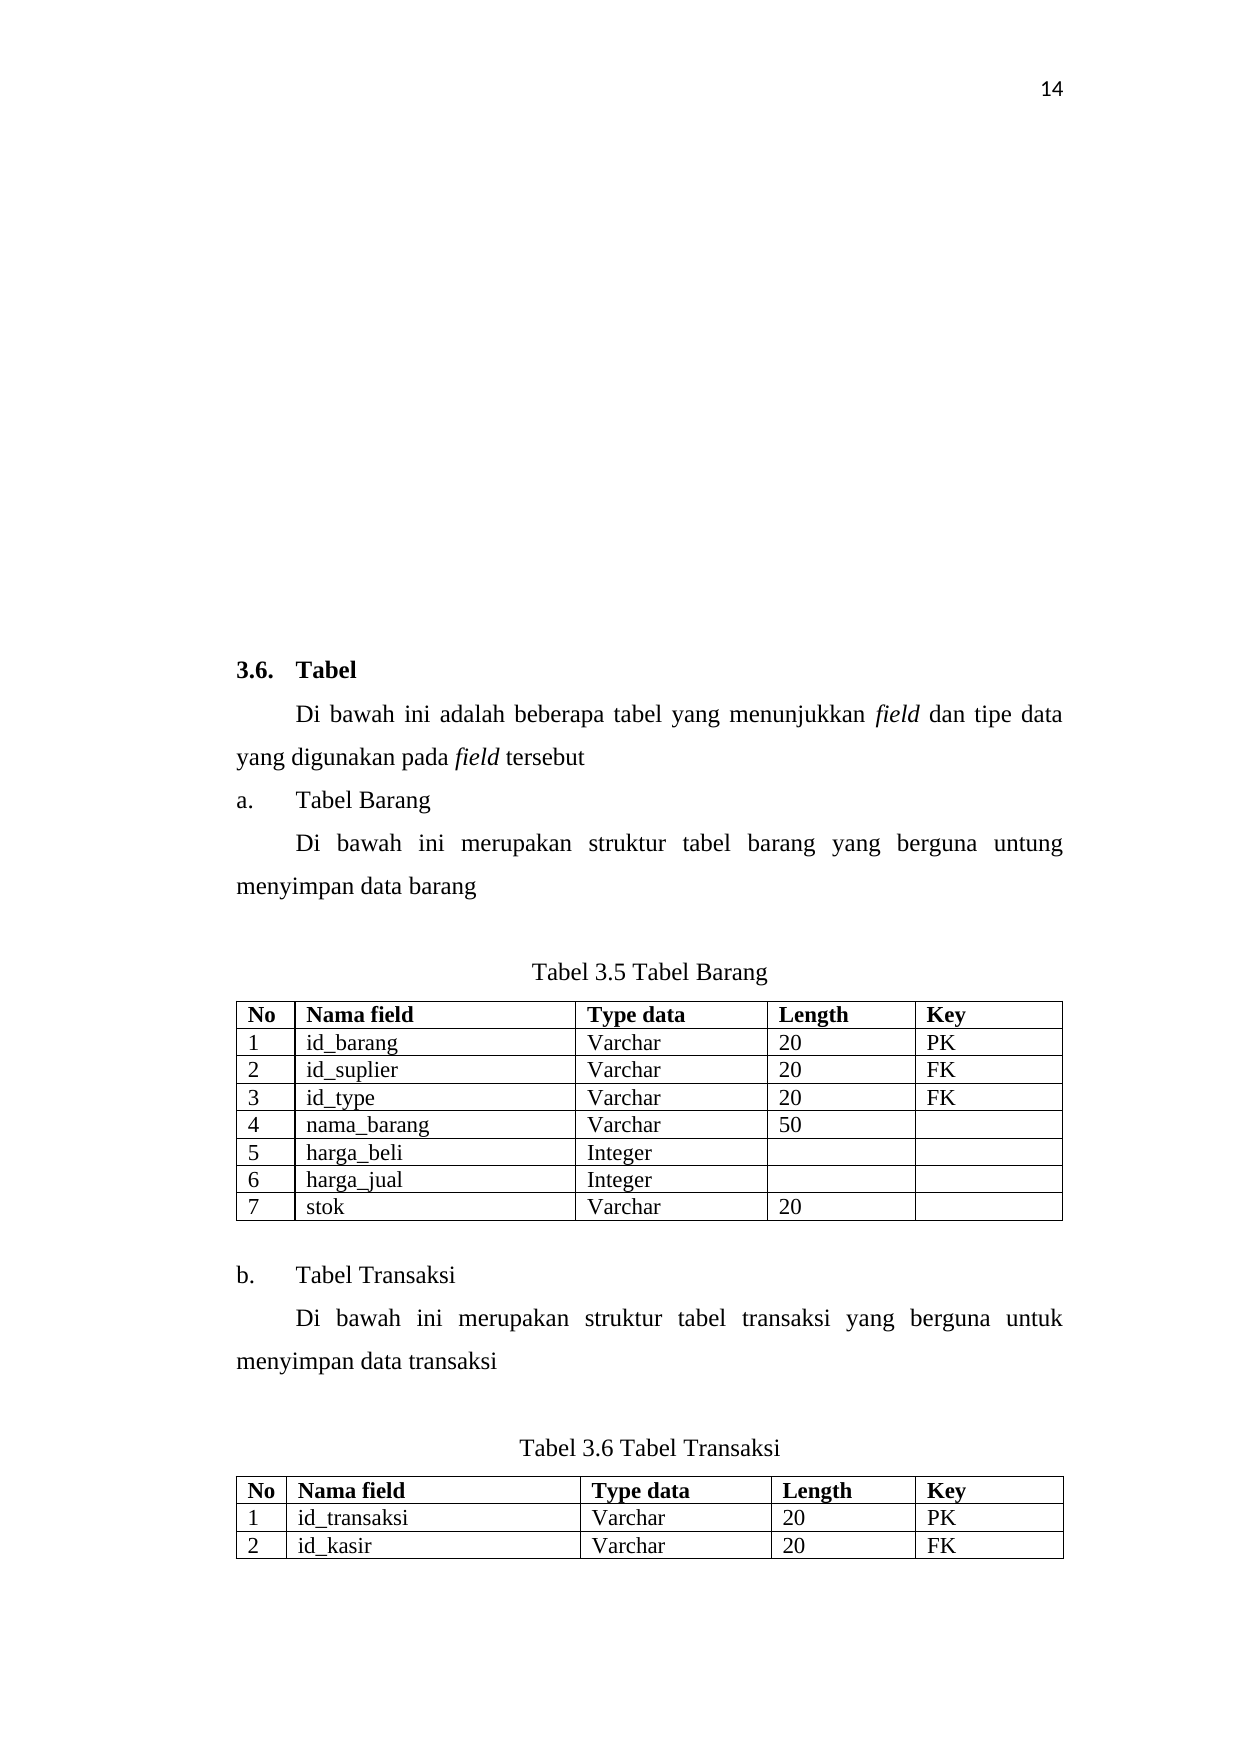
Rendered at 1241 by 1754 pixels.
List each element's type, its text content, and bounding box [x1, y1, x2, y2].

table_cell Integer [576, 1166, 767, 1192]
list Tabel 3.5 Tabel Barang [236, 957, 1063, 986]
table_cell 20 [768, 1193, 915, 1220]
table_cell FK [916, 1532, 1063, 1558]
table_cell 1 [237, 1504, 286, 1531]
table_cell [916, 1139, 1062, 1165]
list Di bawah ini merupakan struktur tabel transaksi yang berguna untuk menyimpan data transaksi [236, 1303, 1063, 1375]
table_cell Varchar [576, 1193, 767, 1220]
table_header No [237, 1002, 294, 1028]
table_cell id_suplier [296, 1056, 575, 1083]
table_cell 2 [237, 1056, 294, 1083]
table_cell [768, 1166, 915, 1192]
table_header Length [772, 1477, 915, 1503]
table_cell Varchar [576, 1029, 767, 1055]
table_cell [916, 1111, 1062, 1137]
table_cell nama_barang [296, 1111, 575, 1137]
table_cell Varchar [576, 1111, 767, 1137]
table_cell 5 [237, 1139, 294, 1165]
table_cell stok [296, 1193, 575, 1220]
table_cell 2 [237, 1532, 286, 1558]
list Di bawah ini merupakan struktur tabel barang yang berguna untung menyimpan data barang [236, 828, 1063, 900]
table_cell id_barang [296, 1029, 575, 1055]
table_header Nama field [296, 1002, 575, 1028]
table_cell 20 [768, 1056, 915, 1083]
table_header Type data [581, 1477, 771, 1503]
table_cell Varchar [581, 1532, 771, 1558]
table_cell 3 [237, 1084, 294, 1110]
table_header Key [916, 1002, 1062, 1028]
table_cell Varchar [581, 1504, 771, 1531]
list Tabel Transaksi [236, 1260, 1063, 1289]
table_cell [916, 1166, 1062, 1192]
table_cell 4 [237, 1111, 294, 1137]
table_cell [916, 1193, 1062, 1220]
table_cell PK [916, 1504, 1063, 1531]
table_cell Integer [576, 1139, 767, 1165]
table_cell 20 [768, 1029, 915, 1055]
table_cell Varchar [576, 1056, 767, 1083]
list Tabel [236, 656, 1063, 684]
table_cell 20 [768, 1084, 915, 1110]
table_header No [237, 1477, 286, 1503]
table_cell 6 [237, 1166, 294, 1192]
table_cell [768, 1139, 915, 1165]
list Di bawah ini adalah beberapa tabel yang menunjukkan field dan tipe data yang digunakan pada field tersebut [236, 699, 1063, 771]
table_cell Varchar [576, 1084, 767, 1110]
table_header Length [768, 1002, 915, 1028]
table_cell FK [916, 1084, 1062, 1110]
table_cell 20 [772, 1504, 915, 1531]
table_cell 20 [772, 1532, 915, 1558]
table_cell id_kasir [287, 1532, 580, 1558]
table_cell harga_beli [296, 1139, 575, 1165]
table_cell harga_jual [296, 1166, 575, 1192]
table_cell 7 [237, 1193, 294, 1220]
table_header Nama field [287, 1477, 580, 1503]
table_header Type data [576, 1002, 767, 1028]
table_header Key [916, 1477, 1063, 1503]
table_cell 1 [237, 1029, 294, 1055]
list Tabel 3.6 Tabel Transaksi [236, 1433, 1063, 1461]
table_cell FK [916, 1056, 1062, 1083]
table_cell id_type [296, 1084, 575, 1110]
table_cell id_transaksi [287, 1504, 580, 1531]
list Tabel Barang [236, 785, 1063, 814]
table_cell PK [916, 1029, 1062, 1055]
table_cell 50 [768, 1111, 915, 1137]
